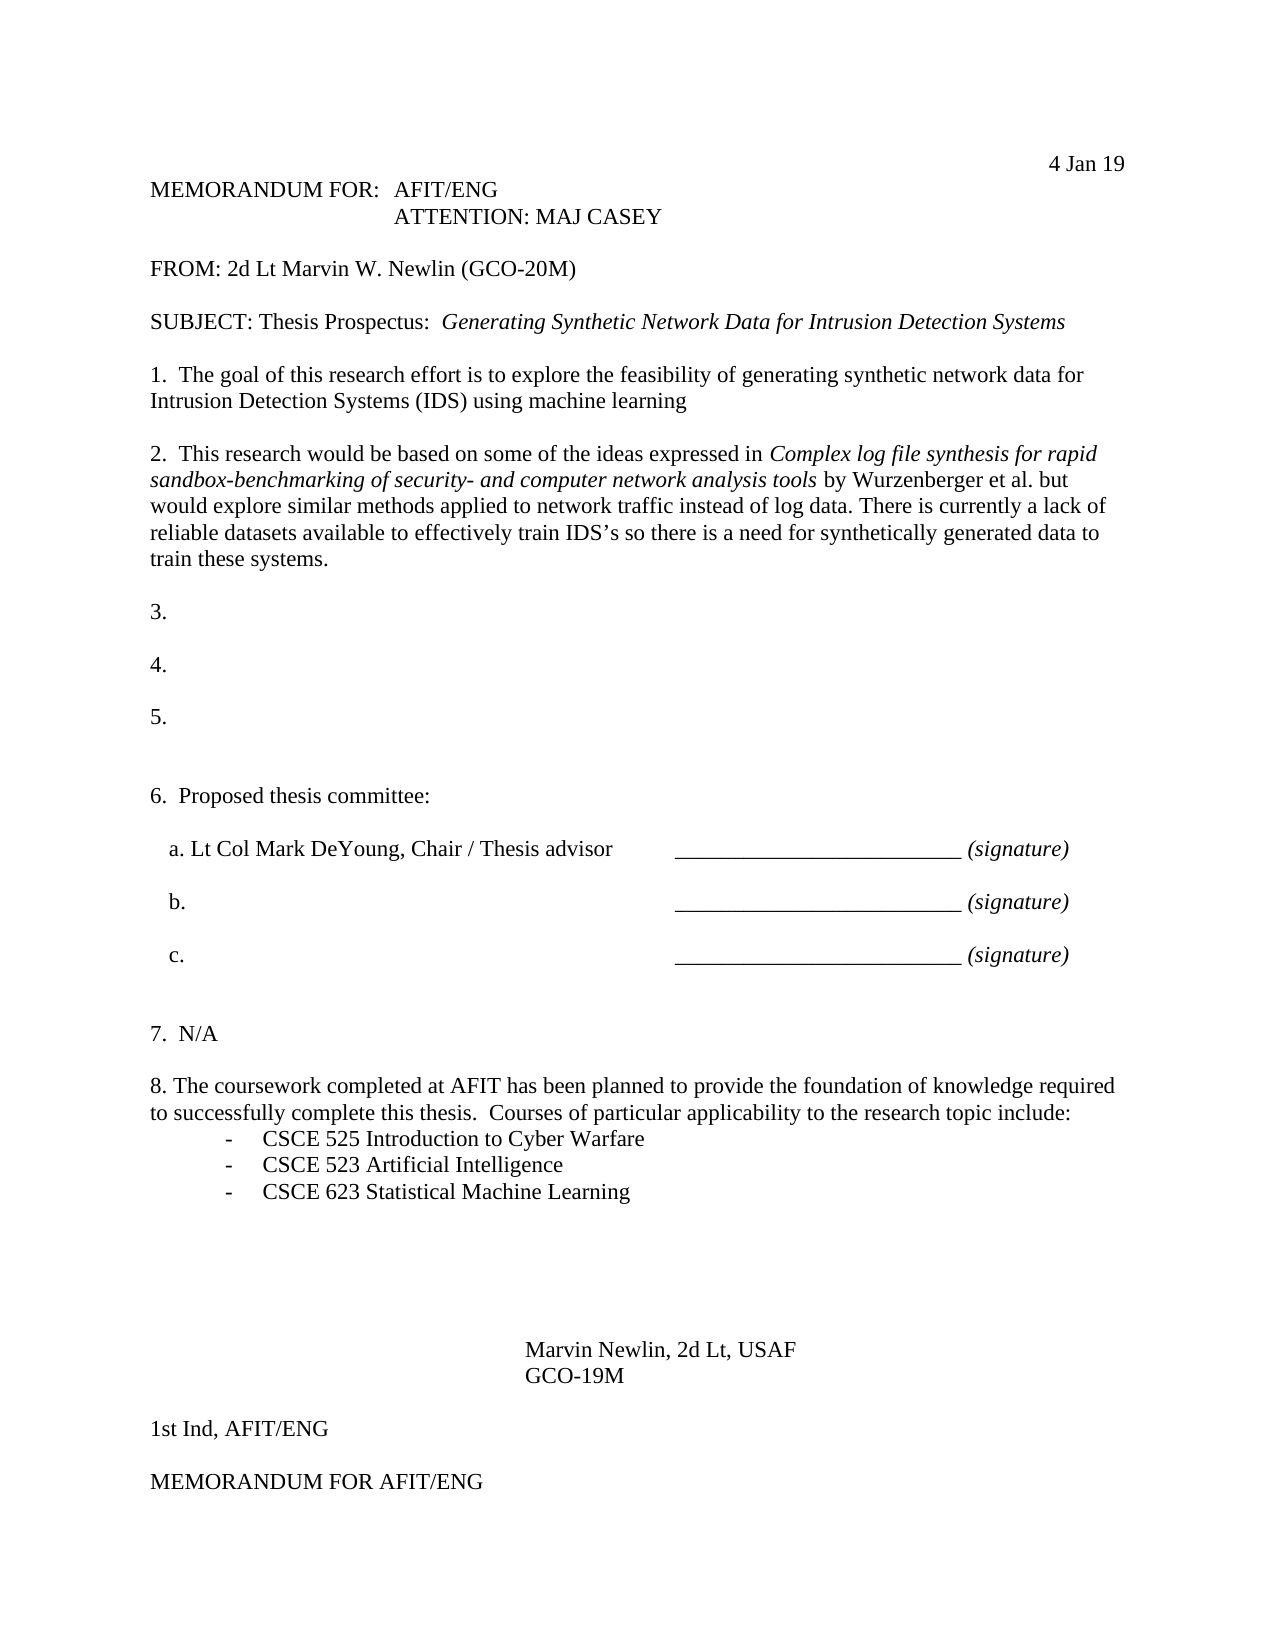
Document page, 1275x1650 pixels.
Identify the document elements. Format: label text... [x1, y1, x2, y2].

text Marvin Newlin, 2d Lt, USAF [450, 1336, 1125, 1362]
text 2. This research would be based on some of the ideas expressed in Complex log file synthesis for rapid sandbox-benchmarking of security- and computer network analysis tools by Wurzenberger et al. but would explore similar methods applied to network traffic instead of log data. There is currently a lack of reliable datasets available to effectively train IDS’s so there is a need for synthetically generated data to train these systems. [150, 440, 1125, 572]
text FROM: 2d Lt Marvin W. Newlin (GCO-20M) [150, 255, 1125, 282]
text MEMORANDUM FOR AFIT/ENG [150, 1468, 1125, 1494]
text b. _________________________ (signature) [150, 888, 1125, 914]
text 1. The goal of this research effort is to explore the feasibility of generating synthetic network data for Intrusion Detection Systems (IDS) using machine learning [150, 361, 1125, 413]
text 8. The coursework completed at AFIT has been planned to provide the foundation of knowledge required to successfully complete this thesis. Courses of particular applicability to the research topic include: [150, 1072, 1125, 1125]
list CSCE 525 Introduction to Cyber Warfare [225, 1125, 1125, 1151]
text 5. [150, 703, 1125, 730]
text SUBJECT: Thesis Prospectus: Generating Synthetic Network Data for Intrusion Detection Systems [150, 308, 1125, 334]
text GCO-19M [450, 1362, 1125, 1389]
text 1st Ind, AFIT/ENG [150, 1415, 1125, 1441]
text MEMORANDUM FOR: AFIT/ENG [150, 176, 1125, 203]
text 6. Proposed thesis committee: [150, 782, 1125, 809]
text a. Lt Col Mark DeYoung, Chair / Thesis advisor _________________________ (signature) [150, 835, 1125, 862]
list CSCE 523 Artificial Intelligence [225, 1151, 1125, 1178]
text 3. [150, 598, 1125, 624]
text c. _________________________ (signature) [150, 941, 1125, 967]
text 7. N/A [150, 1020, 1125, 1046]
text ATTENTION: MAJ CASEY [150, 203, 1125, 229]
text 4. [150, 651, 1125, 677]
text 4 Jan 19 [150, 150, 1125, 176]
list CSCE 623 Statistical Machine Learning [225, 1178, 1125, 1204]
